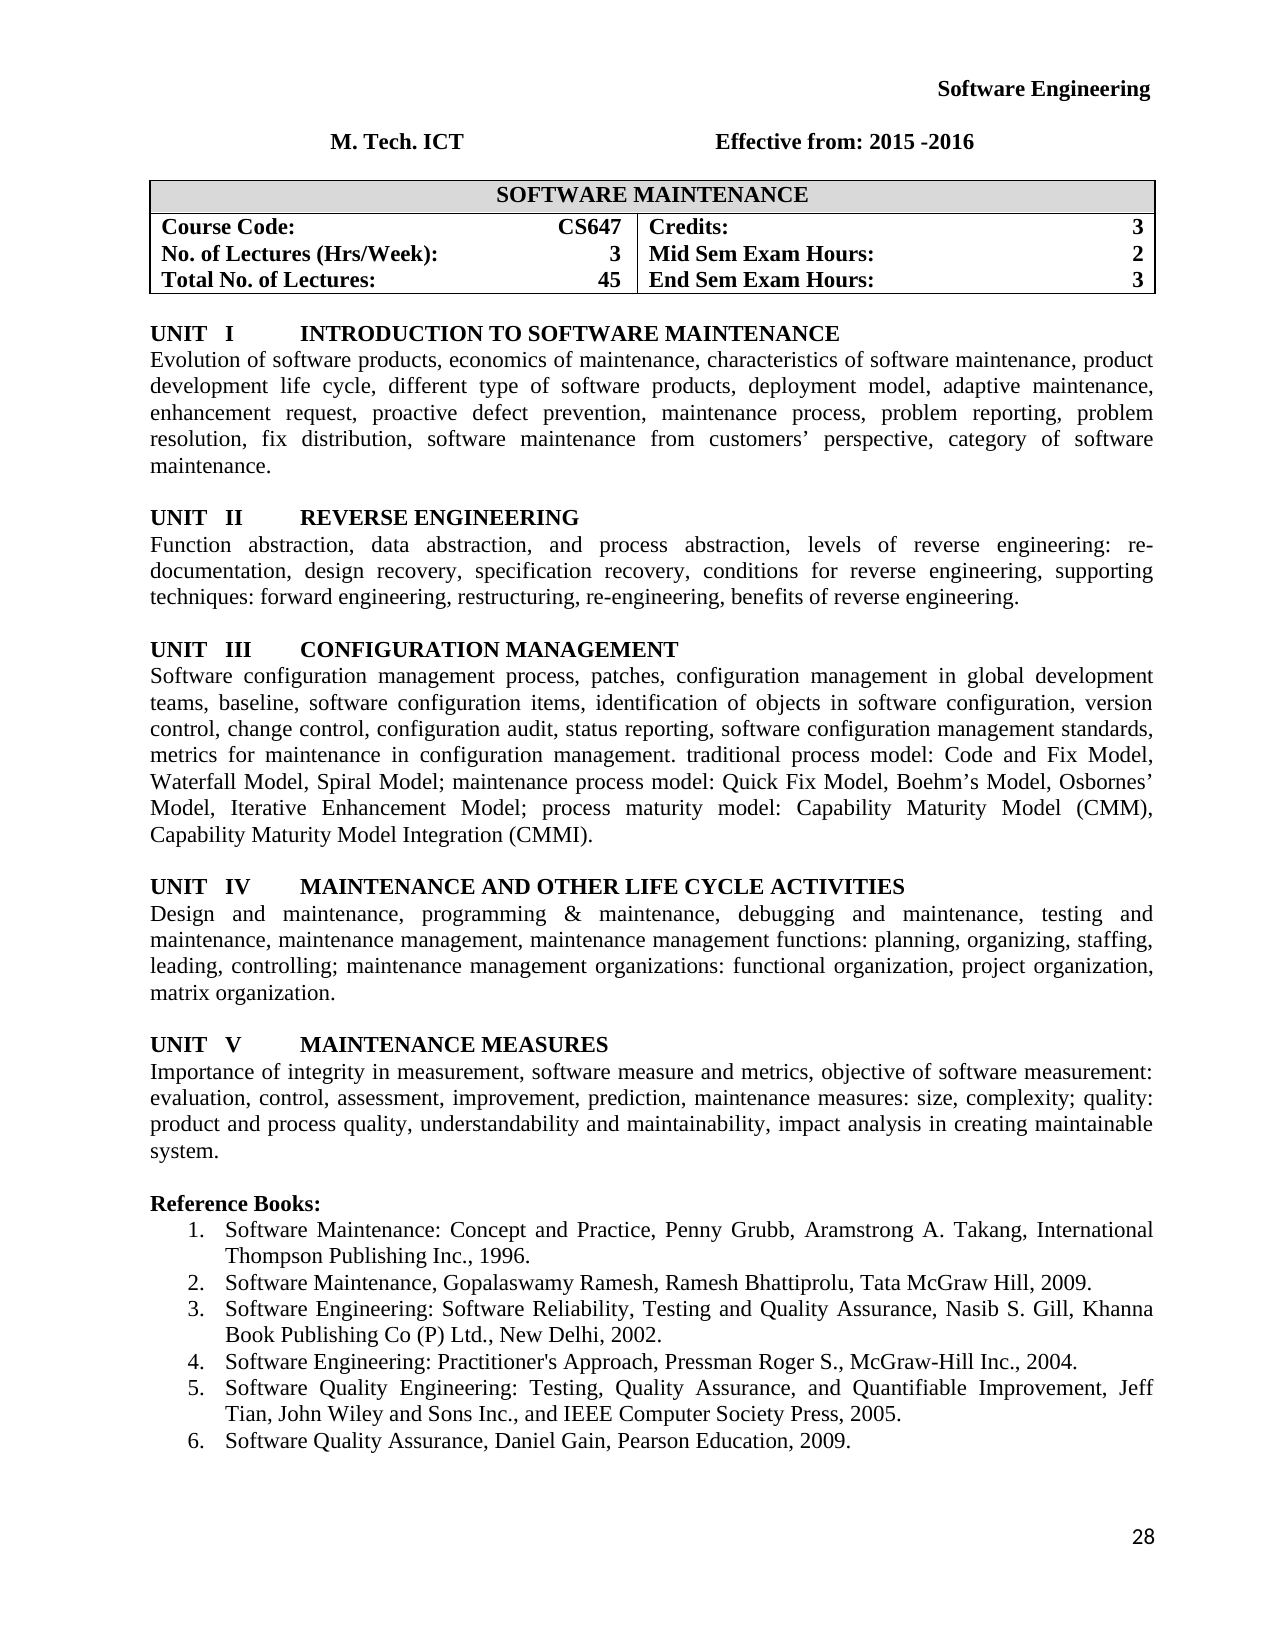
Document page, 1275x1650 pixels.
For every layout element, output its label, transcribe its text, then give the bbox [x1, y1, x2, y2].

text V MAINTENANCE MEASURES [150, 1031, 1155, 1058]
table_cell CS647 3 45 [461, 214, 637, 292]
text Configuration management [150, 636, 1155, 662]
list Software Quality Assurance, Daniel Gain, Pearson Education, 2009. [187, 1427, 1155, 1453]
text Software configuration management process, patches, configuration management in global development teams, baseline, software configuration items, identification of objects in software configuration, version control, change control, configuration audit, status reporting, software configuration management standards, metrics for maintenance in configuration management. traditional process model: Code and Fix Model, Waterfall Model, Spiral Model; maintenance process model: Quick Fix Model, Boehm’s Model, Osbornes’ Model, Iterative Enhancement Model; process maturity model: Capability Maturity Model (), Capability Maturity Model Integration (CMMI). [150, 662, 1155, 847]
table_header SOFTWARE MAINTENANCE [151, 181, 1154, 212]
text Function abstraction, data abstraction, and process abstraction, levels of reverse engineering: re-documentation, design recovery, specification recovery, conditions for reverse engineering, supporting techniques: forward engineering, restructuring, re-engineering, benefits of reverse engineering. [150, 531, 1155, 610]
list Software Quality Engineering: Testing, Quality Assurance, and Quantifiable Improvement, Jeff Tian, John Wiley and Sons Inc., and IEEE Computer Society Press, 2005. [187, 1374, 1155, 1427]
text I INTRODUCTION TO SOFTWARE MAINTENANCE [150, 320, 1155, 346]
table_cell Course Code: No. of Lectures (Hrs/Week): Total No. of Lectures: [151, 214, 461, 292]
list Software Engineering: Practitioner's Approach, Pressman Roger S., McGraw-Hill Inc., 2004. [187, 1348, 1155, 1374]
list Software Engineering: Software Reliability, Testing and Quality Assurance, Nasib S. Gill, Khanna Book Publishing Co (P) Ltd., , 2002. [187, 1295, 1155, 1348]
text Design and maintenance, programming & maintenance, debugging and maintenance, testing and maintenance, maintenance management, maintenance management functions: planning, organizing, staffing, leading, controlling; maintenance management organizations: functional organization, project organization, matrix organization. [150, 900, 1155, 1005]
list Software Maintenance: Concept and Practice, Penny Grubb, Aramstrong A. Takang, International Thompson Publishing Inc., 1996. [187, 1216, 1155, 1269]
text Importance of integrity in measurement, software measure and metrics, objective of software measurement: evaluation, control, assessment, improvement, prediction, maintenance measures: size, complexity; quality: product and process quality, understandability and maintainability, impact analysis in creating maintainable system. [150, 1058, 1155, 1163]
text II REVERSE ENGINEERING [150, 504, 1155, 531]
text Reference Books: [150, 1189, 1155, 1216]
text Evolution of software products, economics of maintenance, characteristics of software maintenance, product development life cycle, different type of software products, deployment model, adaptive maintenance, enhancement request, proactive defect prevention, maintenance process, problem reporting, problem resolution, fix distribution, software maintenance from customers’ perspective, category of software maintenance. [150, 346, 1155, 478]
text IV MAINTENANCE OTHER CYCLE ACTIVITIES [150, 873, 1155, 900]
table_cell 3 2 3 [950, 214, 1154, 292]
list Software Maintenance, Gopalaswamy Ramesh, Ramesh Bhattiprolu, Tata McGraw Hill, 2009. [187, 1269, 1155, 1295]
table_cell Credits: Mid Sem Exam Hours: End Sem Exam Hours: [638, 214, 950, 292]
